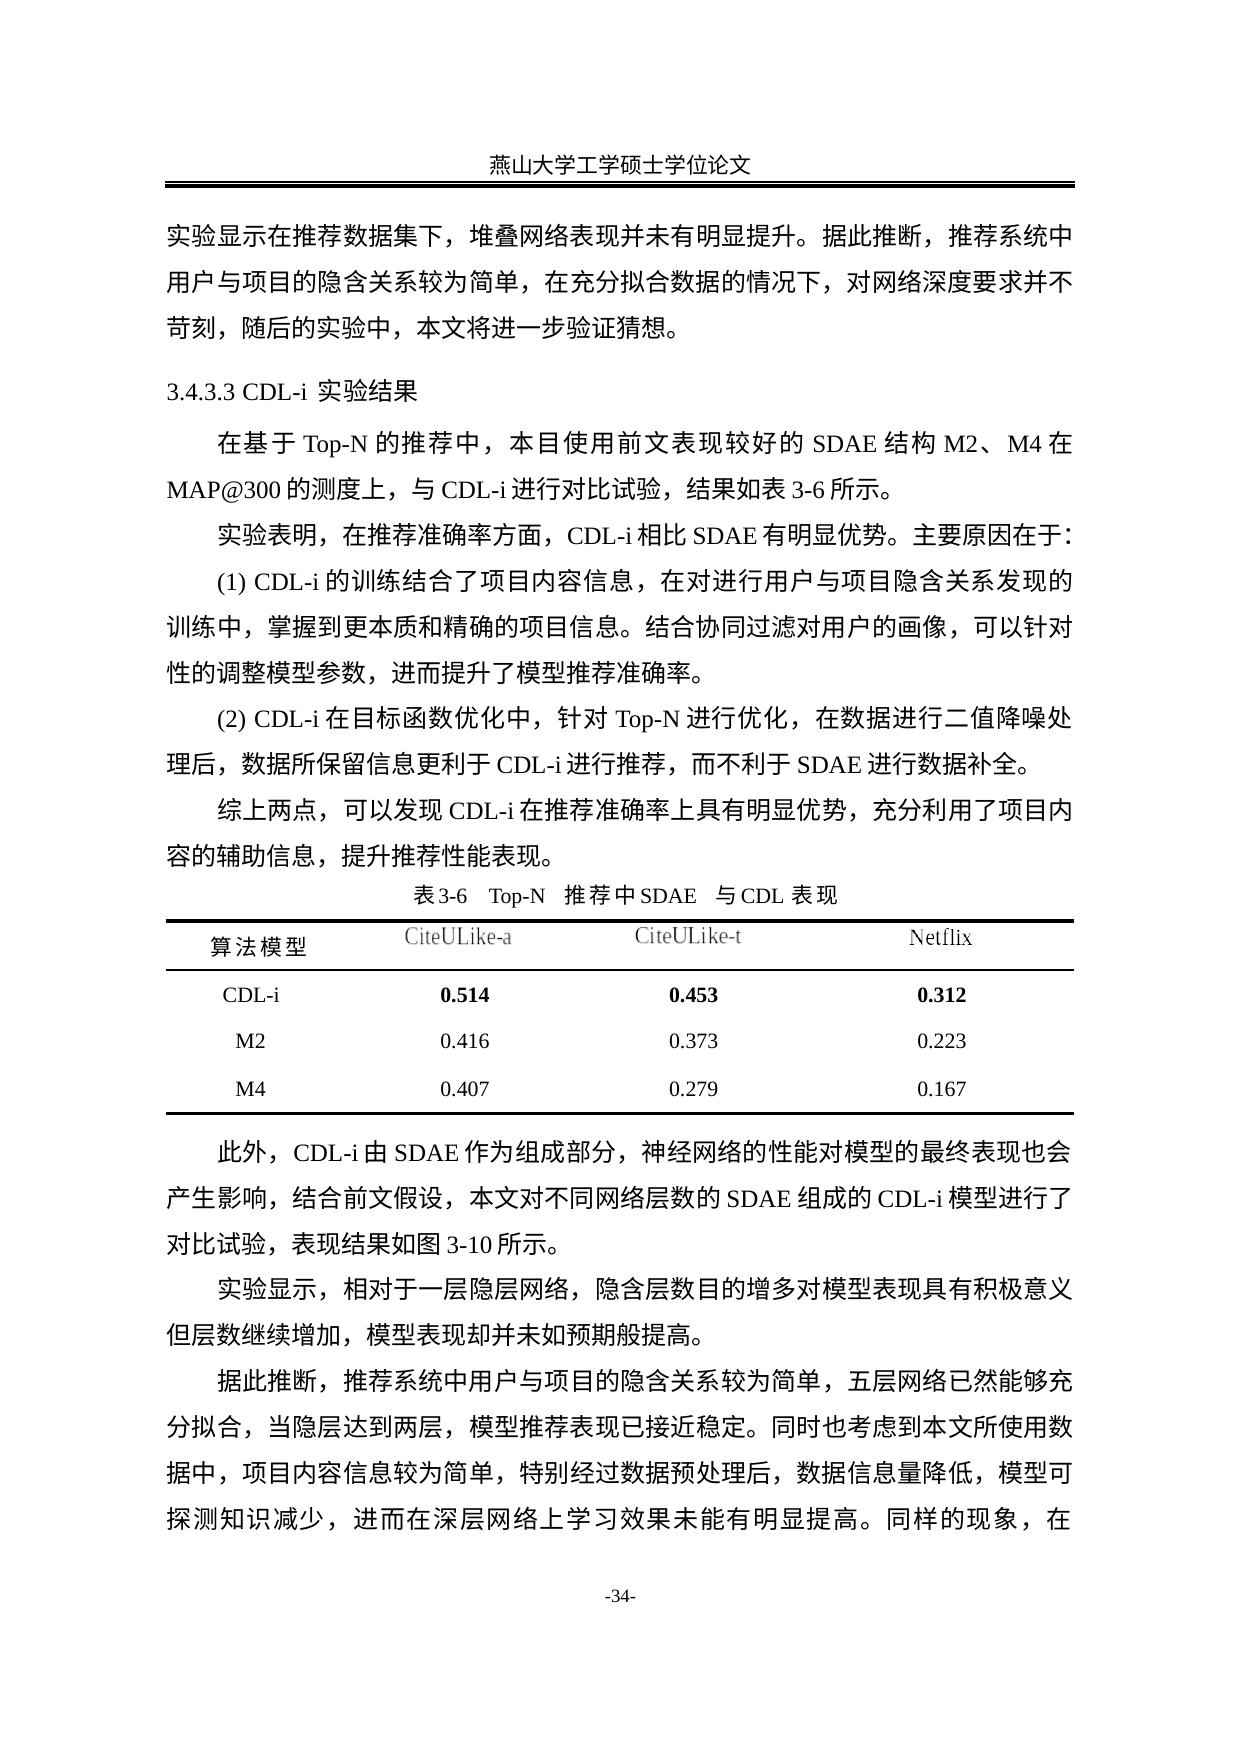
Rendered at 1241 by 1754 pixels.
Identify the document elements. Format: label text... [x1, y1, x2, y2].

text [166, 1352, 1074, 1535]
table_cell 0.167 [805, 1065, 1074, 1112]
table_cell 0.223 [805, 1018, 1074, 1065]
table_cell [805, 923, 1074, 969]
table_cell 0.373 [574, 1018, 804, 1065]
table_cell [340, 923, 574, 969]
table_cell [574, 923, 804, 969]
table_cell 0.279 [574, 1065, 804, 1112]
table_header Top-N推荐中SDAE与CDL表现 [166, 873, 1074, 919]
table_cell 0.416 [340, 1018, 574, 1065]
table_cell 0.312 [805, 971, 1074, 1018]
table_cell M4 [166, 1065, 340, 1112]
table_cell 算法模型 [166, 923, 340, 969]
text 综上两点，可以发现CDL-i在推荐准确率上具有明显优势，充分利用了项目内容的辅助信息，提升推荐性能表现。 [166, 781, 1074, 873]
table_cell 0.453 [574, 971, 804, 1018]
list CDL-i的训练结合了项目内容信息，在对进行用户与项目隐含关系发现的训练中，掌握到更本质和精确的项目信息。结合协同过滤对用户的画像，可以针对性的调整模型参数，进而提升了模型推荐准确率。 [166, 552, 1074, 689]
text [166, 207, 1074, 344]
text 在基于Top-N的推荐中，本目使用前文表现较好的SDAE结构M2、M4在MAP@300的测度上，与CDL-i进行对比试验，结果如表3-6所示。 [166, 414, 1074, 506]
list CDL-i在目标函数优化中，针对Top-N进行优化，在数据进行二值降噪处理后，数据所保留信息更利于CDL-i进行推荐，而不利于SDAE进行数据补全。 [166, 689, 1074, 781]
text 实验表明，在推荐准确率方面，CDL-i相比SDAE有明显优势。主要原因在于： [166, 506, 1074, 552]
text 实验显示，相对于一层隐层网络，隐含层数目的增多对模型表现具有积极意义，但层数继续增加，模型表现却并未如预期般提高。 [166, 1260, 1074, 1352]
table_cell 0.514 [340, 971, 574, 1018]
table_cell CDL-i [166, 971, 340, 1018]
text CDL-i实验结果 [166, 368, 1074, 414]
table_cell 0.407 [340, 1065, 574, 1112]
text 此外，CDL-i由SDAE作为组成部分，神经网络的性能对模型的最终表现也会产生影响，结合前文假设，本文对不同网络层数的SDAE组成的CDL-i模型进行了对比试验，表现结果如图3-10所示。 [166, 1123, 1074, 1260]
table_cell M2 [166, 1018, 340, 1065]
